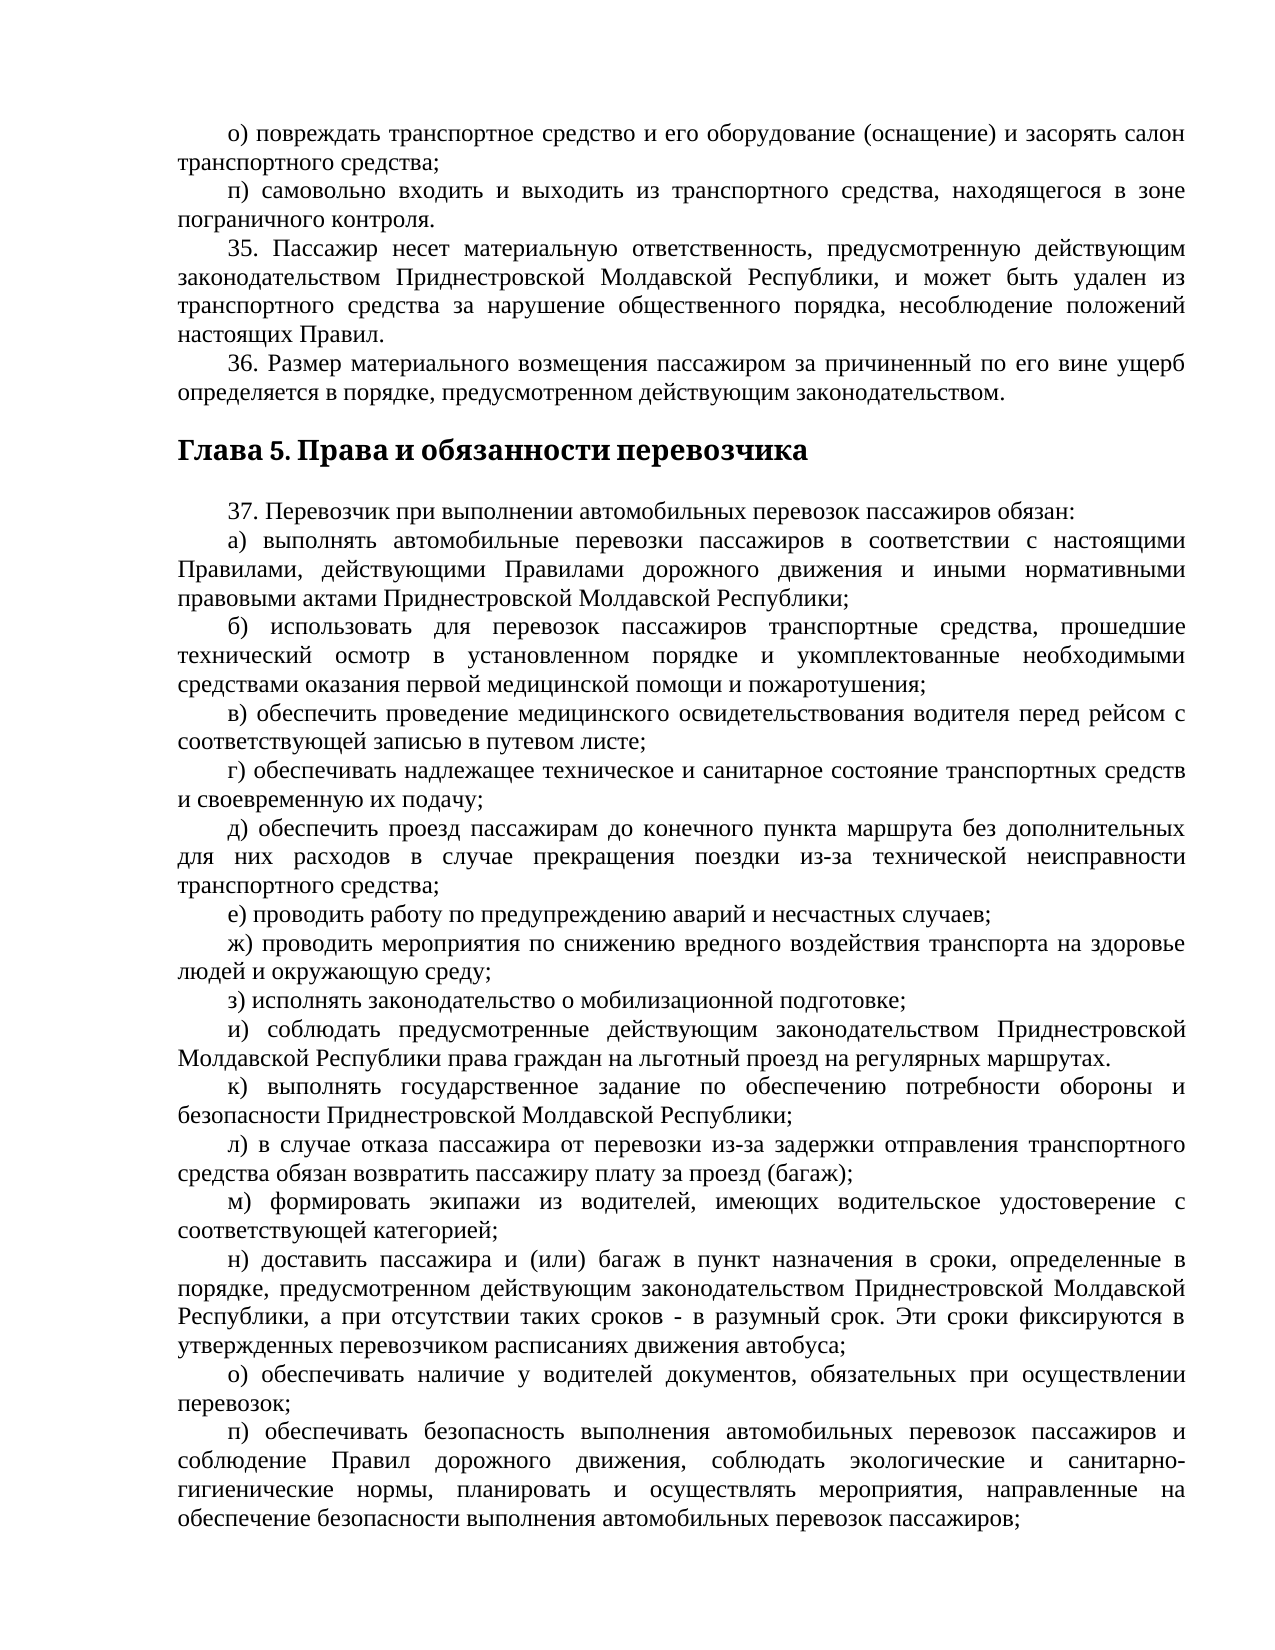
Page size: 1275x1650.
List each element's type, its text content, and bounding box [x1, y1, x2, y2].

text п) самовольно входить и выходить из транспортного средства, находящегося в зоне пограничного контроля. [177, 176, 1186, 233]
text г) обеспечивать надлежащее техническое и санитарное состояние транспортных средств и своевременную их подачу; [177, 755, 1186, 813]
text м) формировать экипажи из водителей, имеющих водительское удостоверение с соответствующей категорией; [177, 1186, 1186, 1244]
text о) обеспечивать наличие у водителей документов, обязательных при осуществлении перевозок; [177, 1359, 1186, 1416]
subtitle Глава 5. Права и обязанности перевозчика [177, 435, 1186, 467]
text б) использовать для перевозок пассажиров транспортные средства, прошедшие технический осмотр в установленном порядке и укомплектованные необходимыми средствами оказания первой медицинской помощи и пожаротушения; [177, 611, 1186, 698]
text п) обеспечивать безопасность выполнения автомобильных перевозок пассажиров и соблюдение Правил дорожного движения, соблюдать экологические и санитарно-гигиенические нормы, планировать и осуществлять мероприятия, направленные на обеспечение безопасности выполнения автомобильных перевозок пассажиров; [177, 1416, 1186, 1531]
text д) обеспечить проезд пассажирам до конечного пункта маршрута без дополнительных для них расходов в случае прекращения поездки из-за технической неисправности транспортного средства; [177, 813, 1186, 899]
text 37. Перевозчик при выполнении автомобильных перевозок пассажиров обязан: [177, 496, 1186, 525]
text 35. Пассажир несет материальную ответственность, предусмотренную действующим законодательством Приднестровской Молдавской Республики, и может быть удален из транспортного средства за нарушение общественного порядка, несоблюдение положений настоящих Правил. [177, 233, 1186, 348]
text з) исполнять законодательство о мобилизационной подготовке; [177, 985, 1186, 1014]
text к) выполнять государственное задание по обеспечению потребности обороны и безопасности Приднестровской Молдавской Республики; [177, 1071, 1186, 1129]
text л) в случае отказа пассажира от перевозки из-за задержки отправления транспортного средства обязан возвратить пассажиру плату за проезд (багаж); [177, 1129, 1186, 1186]
text ж) проводить мероприятия по снижению вредного воздействия транспорта на здоровье людей и окружающую среду; [177, 928, 1186, 985]
text е) проводить работу по предупреждению аварий и несчастных случаев; [177, 899, 1186, 928]
text а) выполнять автомобильные перевозки пассажиров в соответствии с настоящими Правилами, действующими Правилами дорожного движения и иными нормативными правовыми актами Приднестровской Молдавской Республики; [177, 525, 1186, 611]
text н) доставить пассажира и (или) багаж в пункт назначения в сроки, определенные в порядке, предусмотренном действующим законодательством Приднестровской Молдавской Республики, а при отсутствии таких сроков - в разумный срок. Эти сроки фиксируются в утвержденных перевозчиком расписаниях движения автобуса; [177, 1244, 1186, 1359]
text и) соблюдать предусмотренные действующим законодательством Приднестровской Молдавской Республики права граждан на льготный проезд на регулярных маршрутах. [177, 1014, 1186, 1071]
text о) повреждать транспортное средство и его оборудование (оснащение) и засорять салон транспортного средства; [177, 118, 1186, 176]
text 36. Размер материального возмещения пассажиром за причиненный по его вине ущерб определяется в порядке, предусмотренном действующим законодательством. [177, 348, 1186, 406]
text в) обеспечить проведение медицинского освидетельствования водителя перед рейсом с соответствующей записью в путевом листе; [177, 698, 1186, 755]
